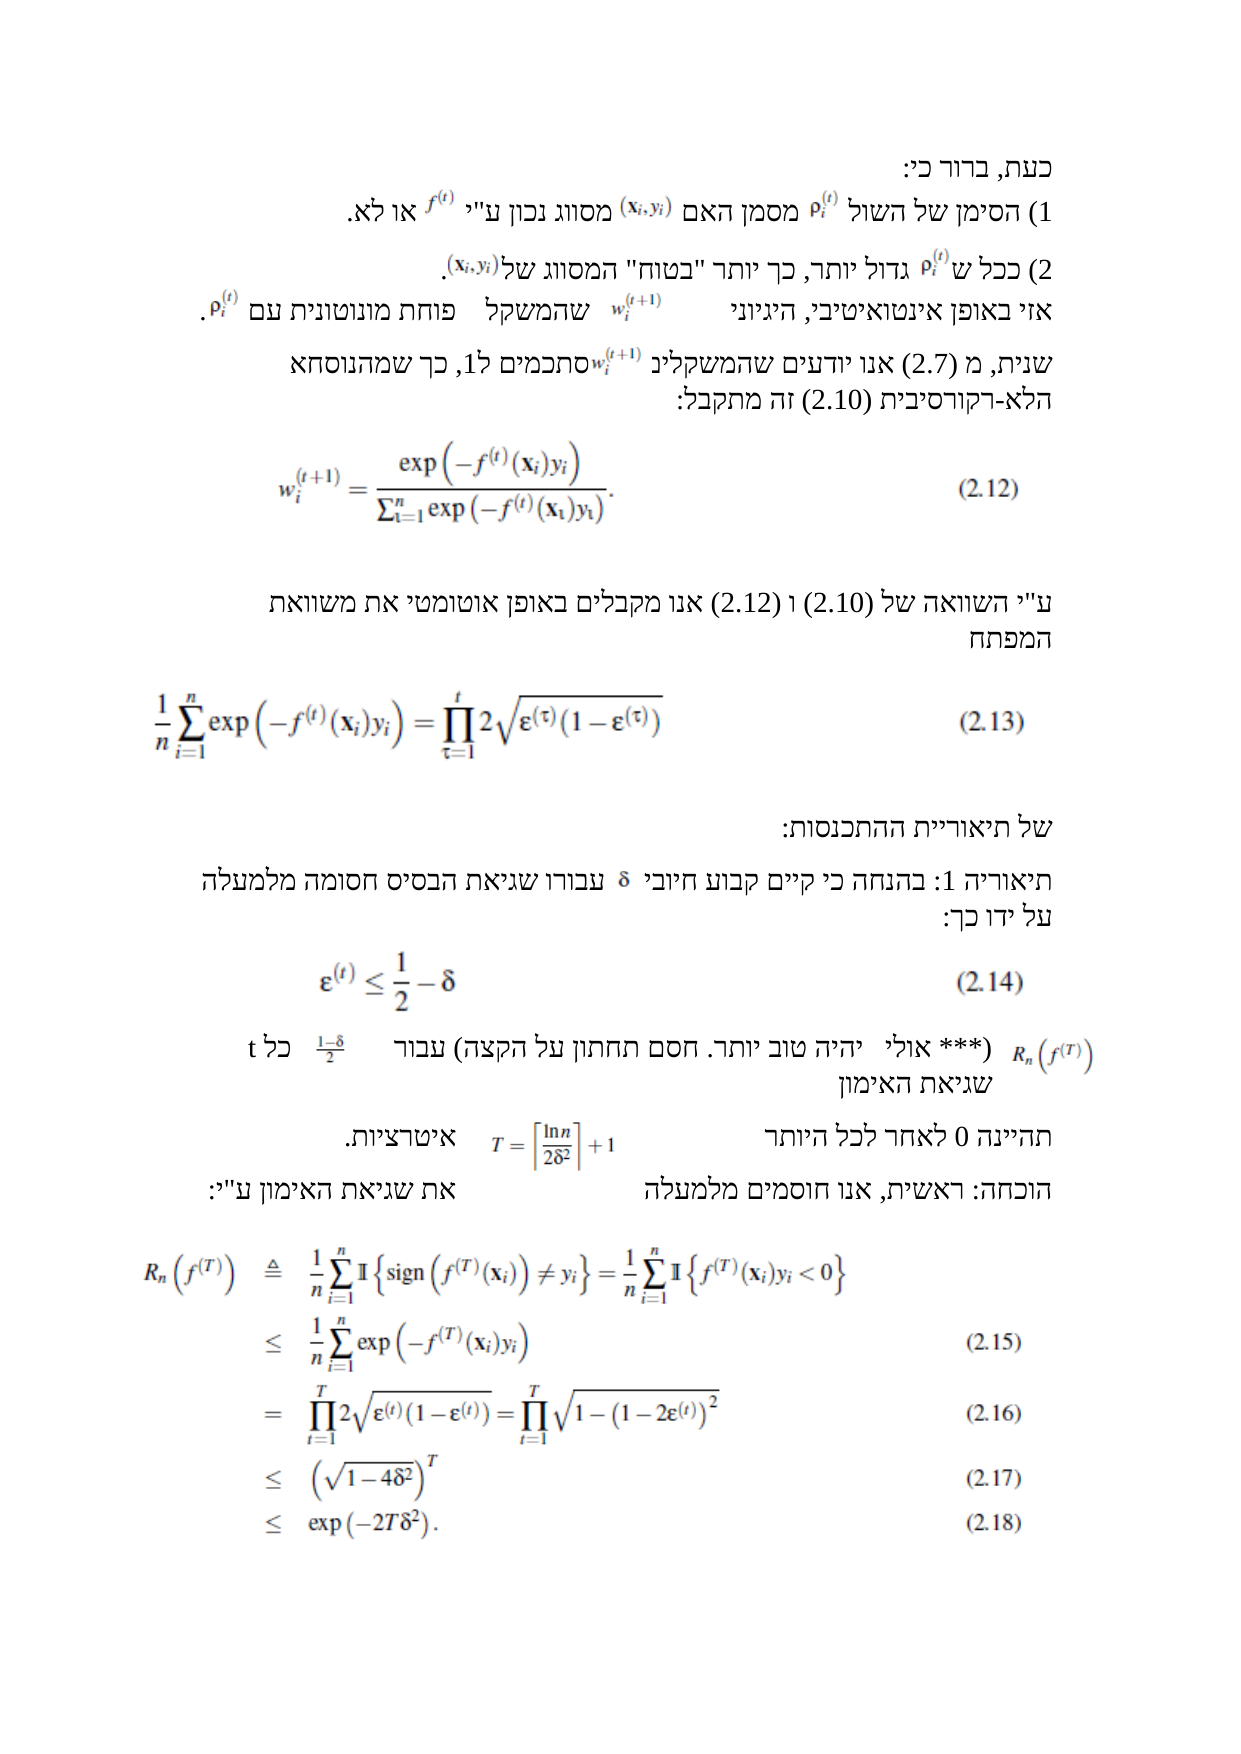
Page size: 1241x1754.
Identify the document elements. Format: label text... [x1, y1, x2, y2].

text תהיינה 0 לאחר לכל היותר איטרציות. [187, 1119, 1053, 1153]
text 2) ככל ש גדול יותר, כך יותר "בטוח" המסווג של. אזי באופן אינטואיטיבי, היגיוני שהמשקל פוחת מונוטונית עם . [187, 247, 1053, 327]
text הוכחה: ראשית, אנו חוסמים מלמעלה את שגיאת האימון ע"י: [187, 1172, 1053, 1205]
text (*** אולי יהיה טוב יותר. חסם תחתון על הקצה) עבור כל t שגיאת האימון [187, 1030, 1053, 1100]
text שנית, מ (2.7) אנו יודעים שהמשקלים מסתכמים ל1, כך שמהנוסחא הלא-רקורסיבית (2.10) זה מתקבל: [187, 346, 1053, 416]
text תיאוריה 1: בהנחה כי קיים קבוע חיובי עבורו שגיאת הבסיס חסומה מלמעלה על ידו כך: [187, 863, 1053, 1011]
text ע"י השוואה של (2.10) ו (2.12) אנו מקבלים באופן אוטומטי את משוואת המפתח [187, 585, 1053, 655]
text כעת, ברור כי: 1) הסימן של השול מסמן האם מסווג נכון ע"י או לא. [187, 150, 1053, 227]
text של תיאוריית ההתכנסות: [187, 810, 1053, 844]
